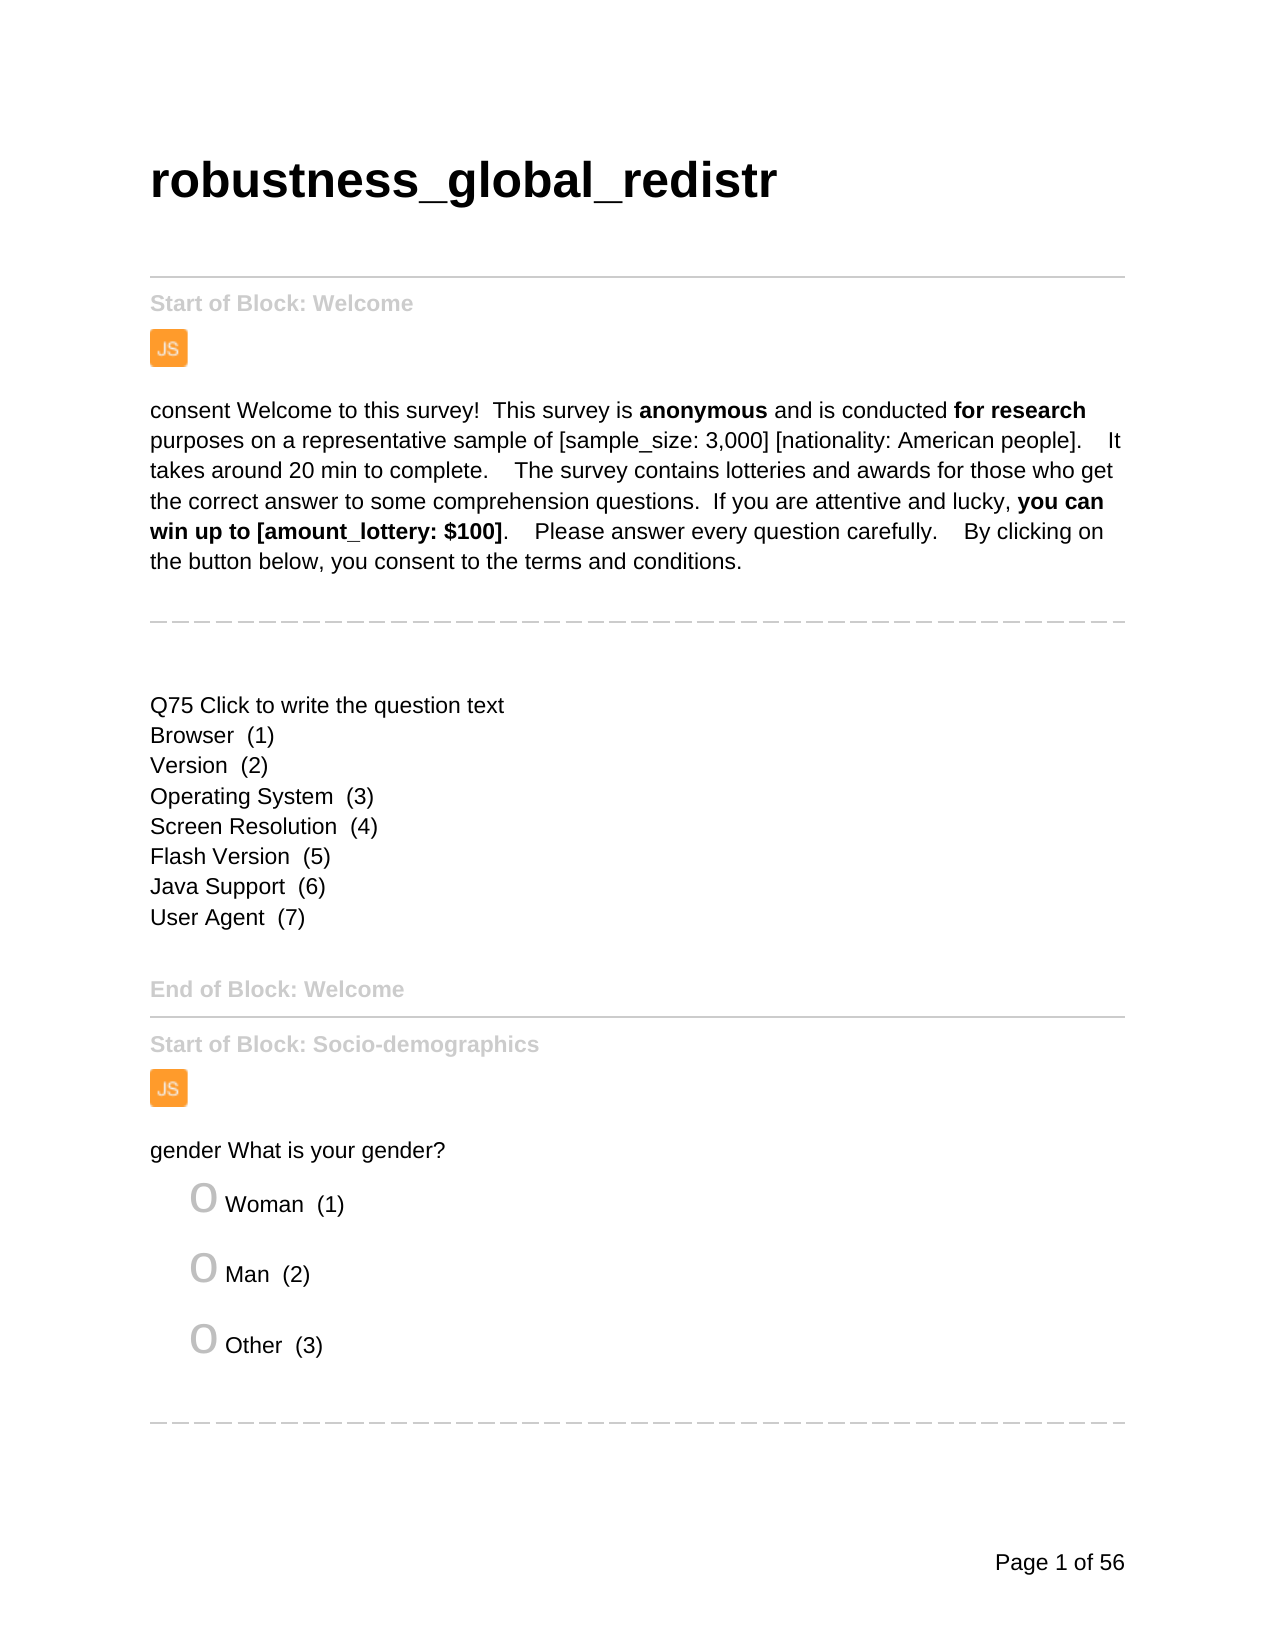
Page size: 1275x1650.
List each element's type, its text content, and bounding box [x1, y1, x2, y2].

list Operating System (3) [150, 783, 1125, 809]
list Version (2) [150, 752, 1125, 779]
list Browser (1) [150, 722, 1125, 749]
list User Agent (7) [150, 903, 1125, 930]
text Start of Block: Welcome [150, 290, 1125, 317]
text gender What is your gender? [150, 1137, 1125, 1163]
picture [150, 329, 188, 367]
text Start of Block: Socio-demographics [150, 1031, 1125, 1057]
text Q75 Click to write the question text [150, 692, 1125, 718]
list Woman (1) [187, 1167, 1125, 1229]
text robustness_global_redistr [150, 150, 1125, 207]
picture [150, 1069, 188, 1107]
text End of Block: Welcome [150, 976, 1125, 1003]
text consent Welcome to this survey! This survey is anonymous and is conducted for research purposes on a representative sample of [sample_size: 3,000] [nationality: American people]. It takes around 20 min to complete. The survey contains lotteries and awards for those who get the correct answer to some comprehension questions. If you are attentive and lucky, you can win up to [amount_lottery: $100]. Please answer every question carefully. By clicking on the button below, you consent to the terms and conditions. [150, 397, 1125, 574]
list Java Support (6) [150, 873, 1125, 900]
list Man (2) [187, 1238, 1125, 1299]
list Other (3) [187, 1308, 1125, 1370]
list Flash Version (5) [150, 843, 1125, 869]
list Screen Resolution (4) [150, 813, 1125, 839]
